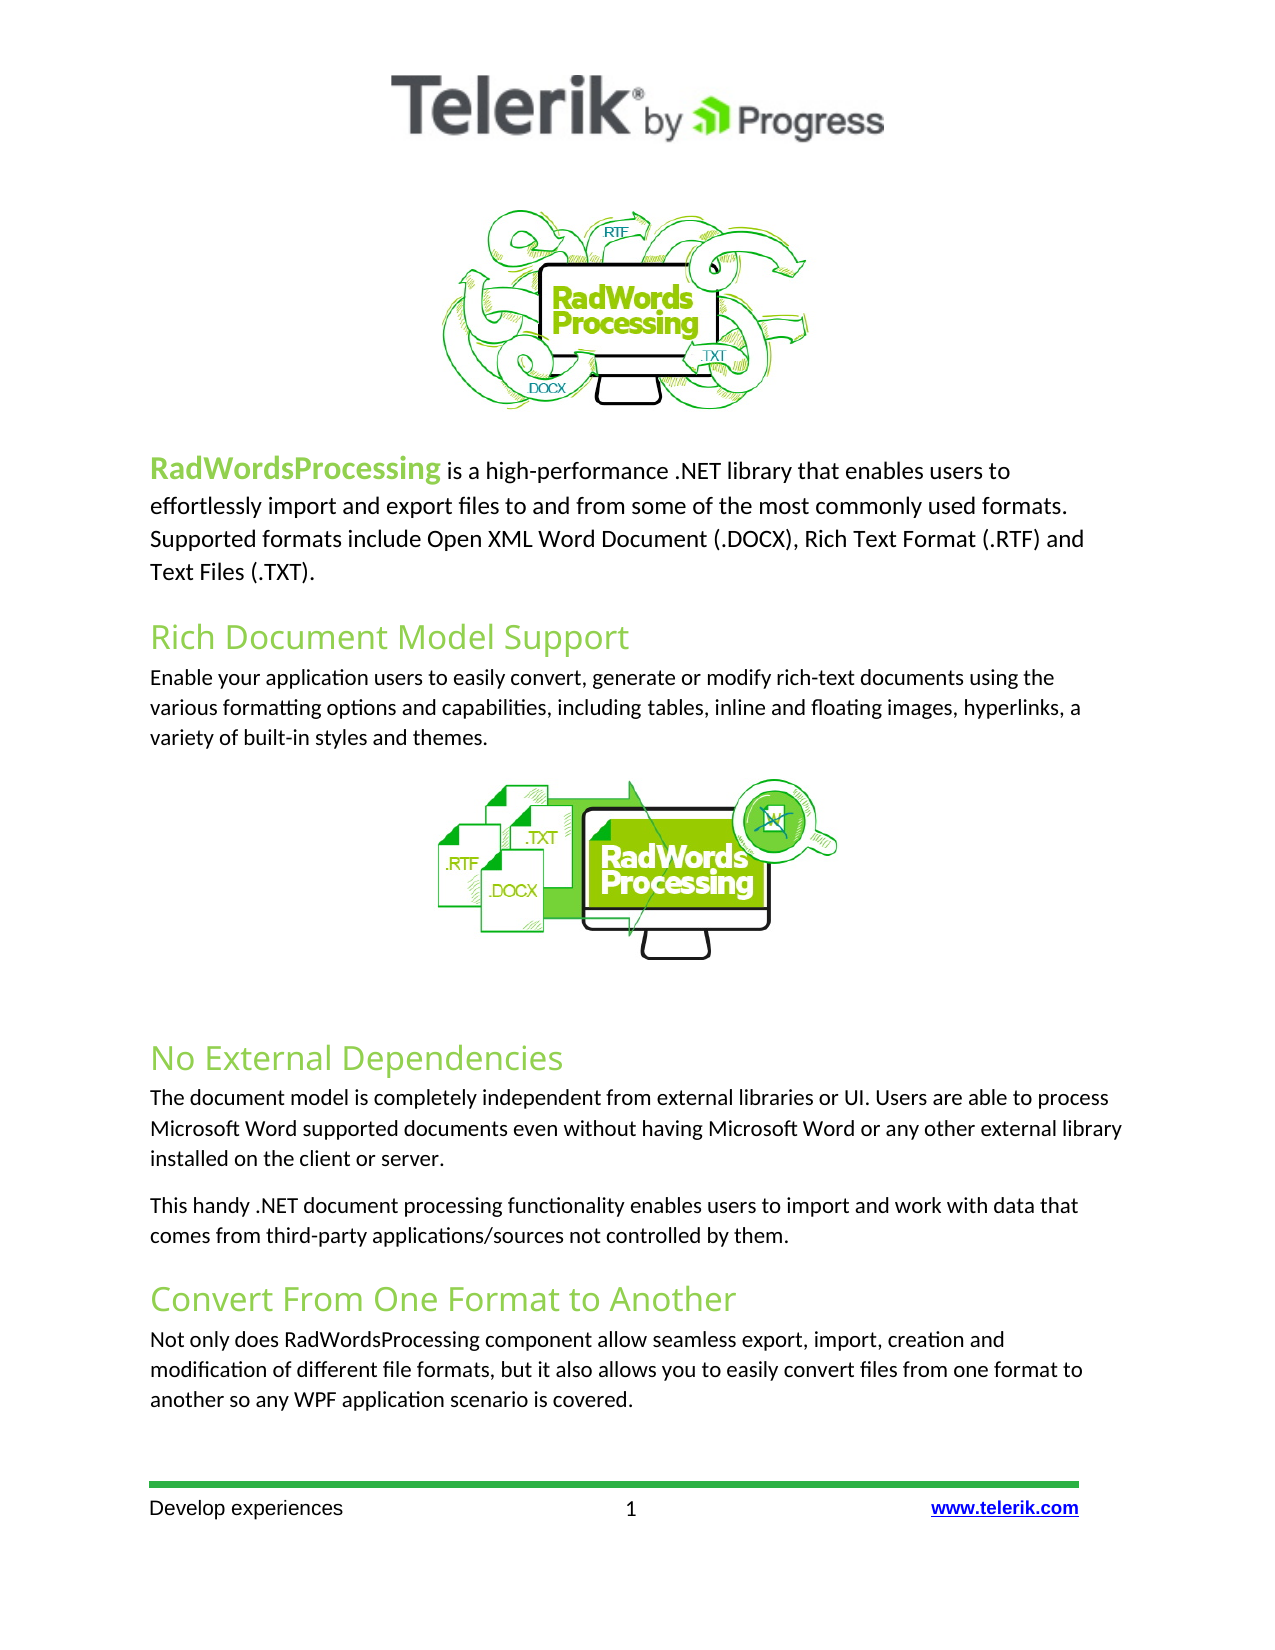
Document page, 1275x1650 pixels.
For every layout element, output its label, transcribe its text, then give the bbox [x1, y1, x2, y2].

picture [391, 75, 884, 144]
text RadWordsProcessing is a high-performance .NET library that enables users to effortlessly import and export files to and from some of the most commonly used formats. Supported formats include Open XML Word Document (.DOCX), Rich Text Format (.RTF) and Text Files (.TXT). [150, 447, 1125, 586]
text Not only does RadWordsProcessing component allow seamless export, import, creation and modification of different file formats, but it also allows you to easily convert files from one format to another so any WPF application scenario is covered. [150, 1325, 1125, 1413]
picture [432, 778, 843, 1006]
text This handy .NET document processing functionality enables users to import and work with data that comes from third-party applications/sources not controlled by them. [150, 1191, 1125, 1249]
subtitle Convert From One Format to Another [150, 1276, 1125, 1322]
picture [441, 210, 834, 429]
subtitle No External Dependencies [150, 1034, 1125, 1080]
text The document model is completely independent from external libraries or UI. Users are able to process Microsoft Word supported documents even without having Microsoft Word or any other external library installed on the client or server. [150, 1083, 1125, 1172]
subtitle Rich Document Model Support [150, 614, 1125, 659]
text Enable your application users to easily convert, generate or modify rich-text documents using the various formatting options and capabilities, including tables, inline and floating images, hyperlinks, a variety of built-in styles and themes. [150, 663, 1125, 751]
